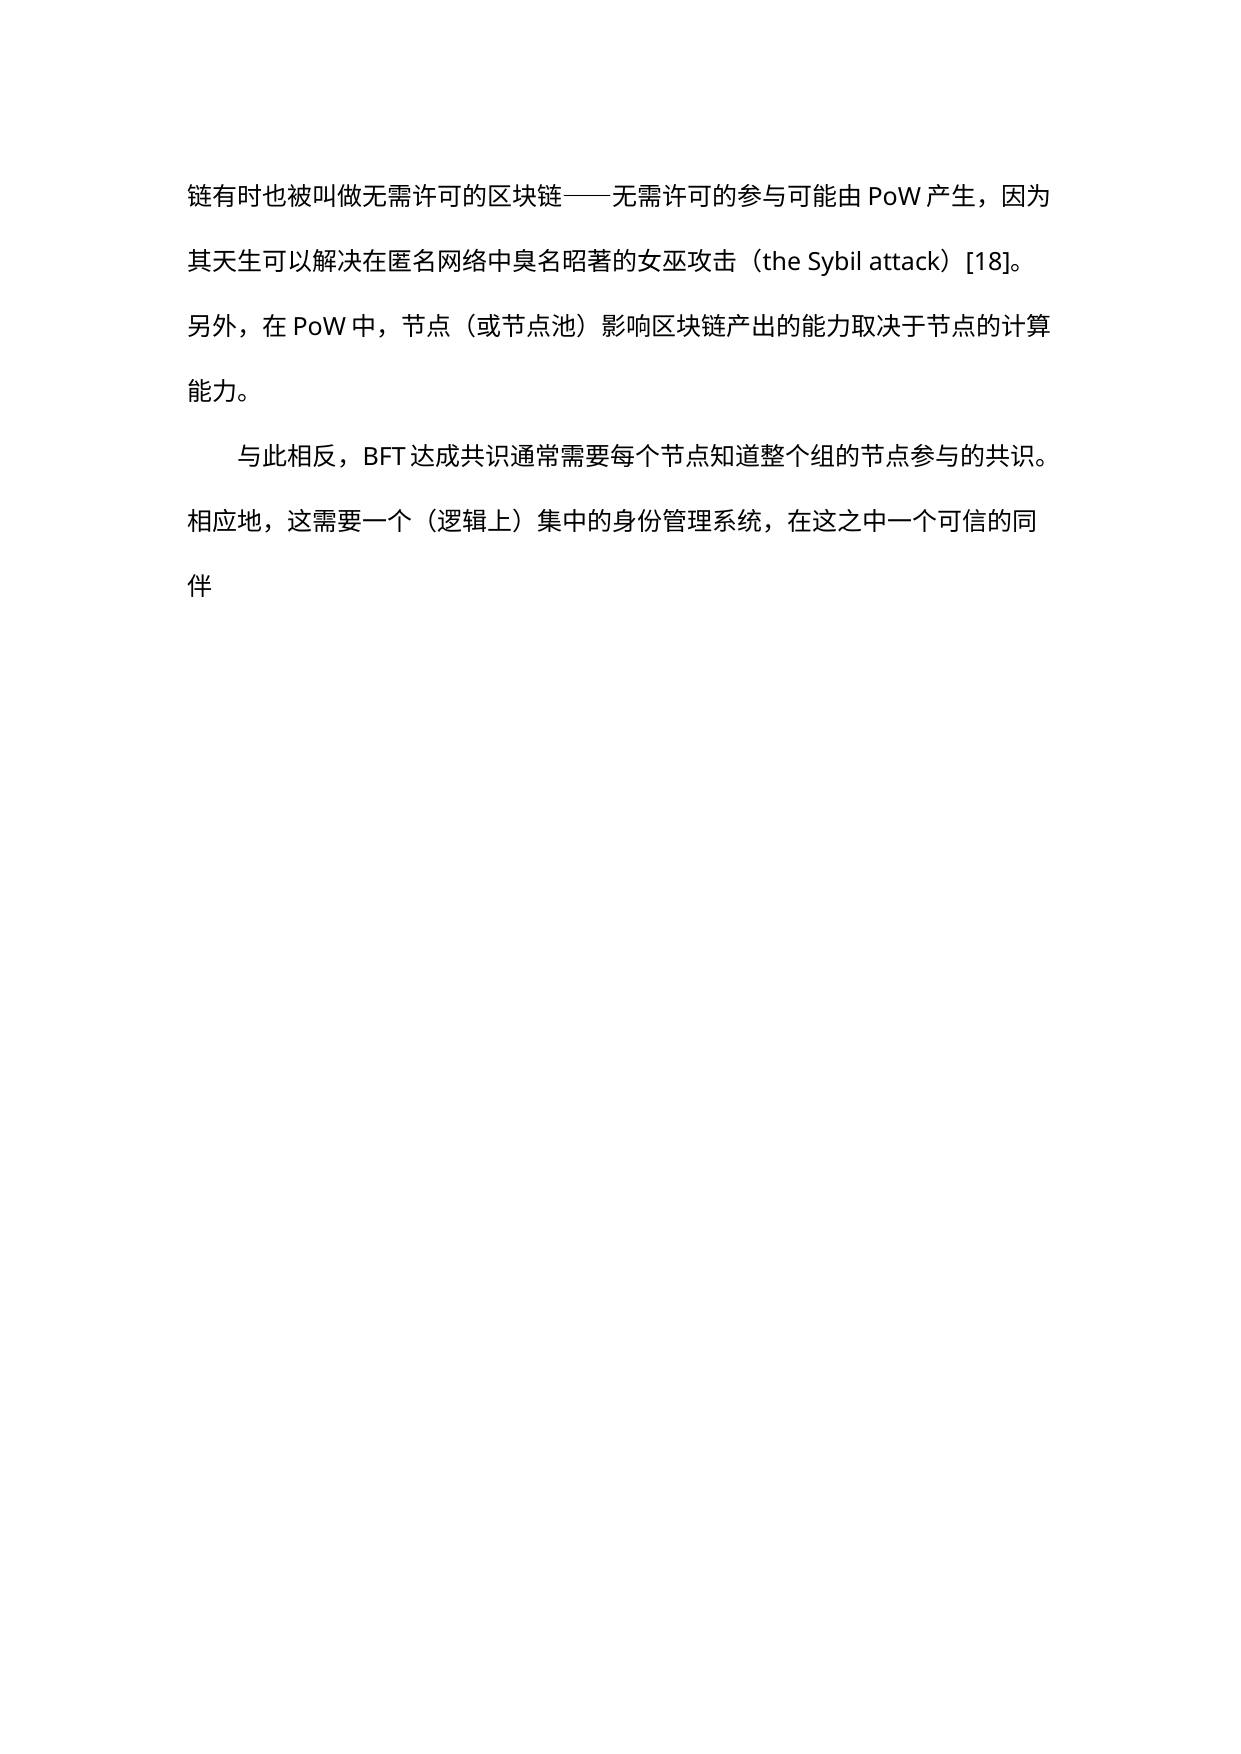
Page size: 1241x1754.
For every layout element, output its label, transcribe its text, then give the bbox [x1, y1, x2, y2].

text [187, 162, 1053, 422]
text 与此相反，BFT达成共识通常需要每个节点知道整个组的节点参与的共识。相应地，这需要一个（逻辑上）集中的身份管理系统，在这之中一个可信的同伴 [187, 422, 1053, 617]
